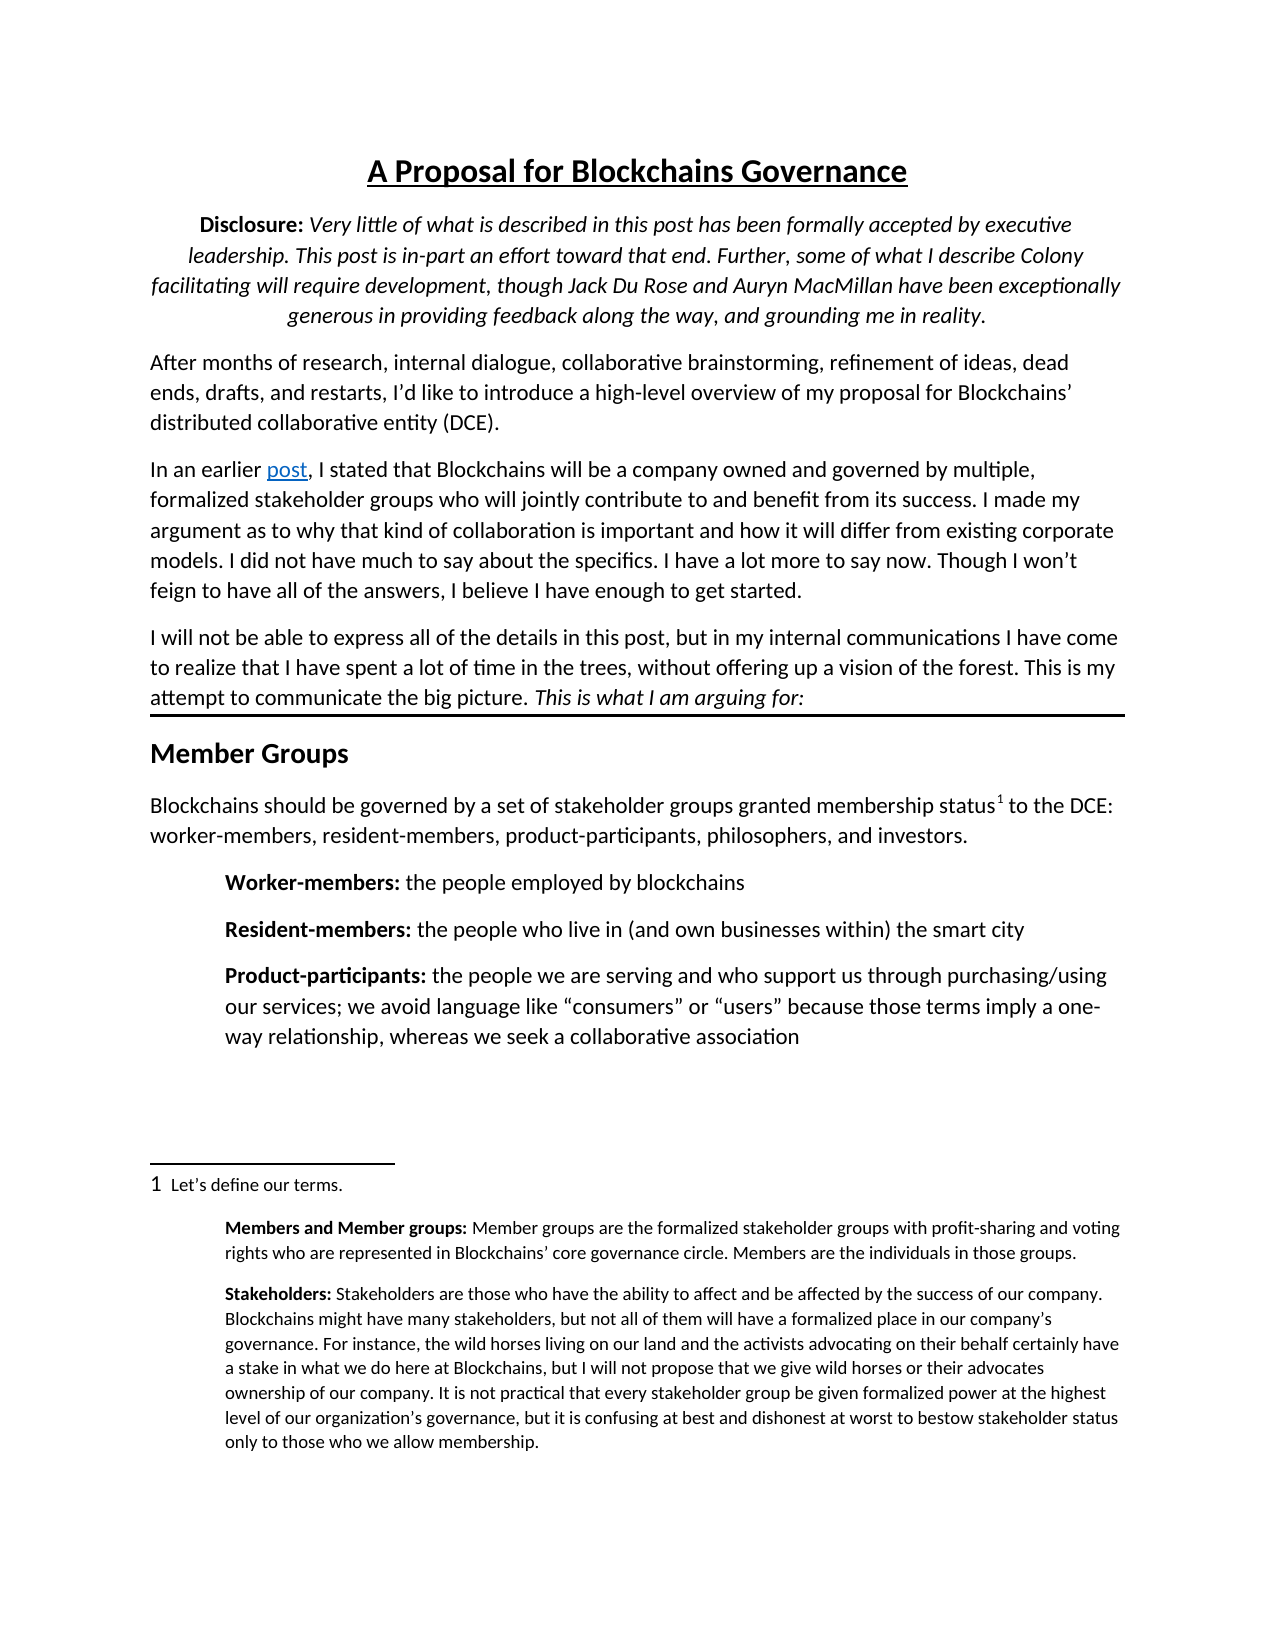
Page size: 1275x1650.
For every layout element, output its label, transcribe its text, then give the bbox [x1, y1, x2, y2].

text Member Groups [150, 736, 1125, 771]
text Disclosure: Very little of what is described in this post has been formally accepted by executive leadership. This post is in-part an effort toward that end. Further, some of what I describe Colony facilitating will require development, though Jack Du Rose and Auryn MacMillan have been exceptionally generous in providing feedback along the way, and grounding me in reality. [150, 211, 1125, 329]
text After months of research, internal dialogue, collaborative brainstorming, refinement of ideas, dead ends, drafts, and restarts, I’d like to introduce a high-level overview of my proposal for Blockchains’ distributed collaborative entity (DCE). [150, 348, 1125, 437]
text Blockchains should be governed by a set of stakeholder groups granted membership status to the DCE: worker-members, resident-members, product-participants, philosophers, and investors. [150, 791, 1125, 849]
text Worker-members: the people employed by blockchains [150, 868, 1125, 896]
text I will not be able to express all of the details in this post, but in my internal communications I have come to realize that I have spent a lot of time in the trees, without offering up a vision of the forest. This is my attempt to communicate the big picture. This is what I am arguing for: [150, 623, 1125, 714]
text Product-participants: the people we are serving and who support us through purchasing/using our services; we avoid language like “consumers” or “users” because those terms imply a one-way relationship, whereas we seek a collaborative association [225, 962, 1125, 1050]
text Resident-members: the people who live in (and own businesses within) the smart city [150, 915, 1125, 943]
text In an earlier post, I stated that Blockchains will be a company owned and governed by multiple, formalized stakeholder groups who will jointly contribute to and benefit from its success. I made my argument as to why that kind of collaboration is important and how it will differ from existing corporate models. I did not have much to say about the specifics. I have a lot more to say now. Though I won’t feign to have all of the answers, I believe I have enough to get started. [150, 455, 1125, 604]
text A Proposal for Blockchains Governance [150, 150, 1125, 191]
